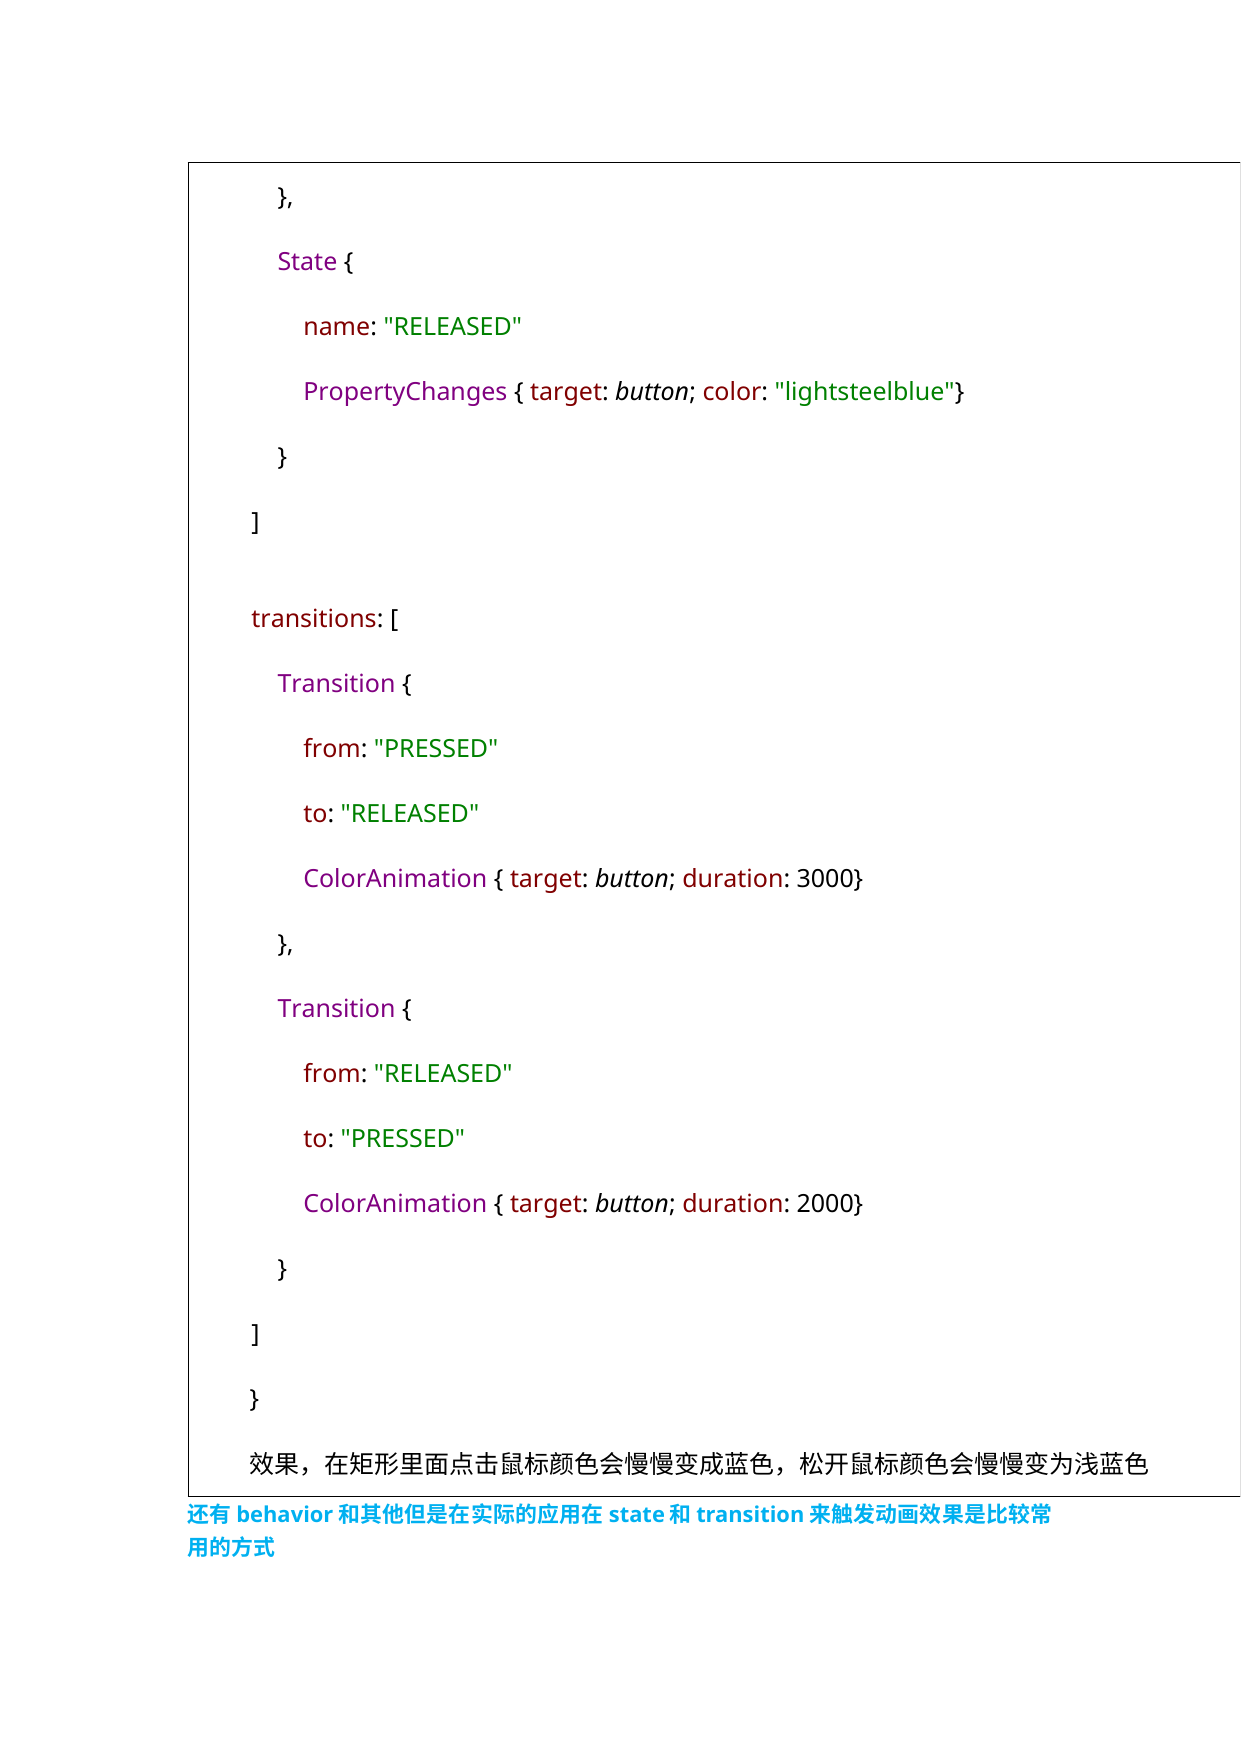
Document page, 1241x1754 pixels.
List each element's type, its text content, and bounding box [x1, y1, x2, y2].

text 还有behavior和其他但是在实际的应用在state和transition来触发动画效果是比较常用的方式 [187, 1497, 1053, 1562]
